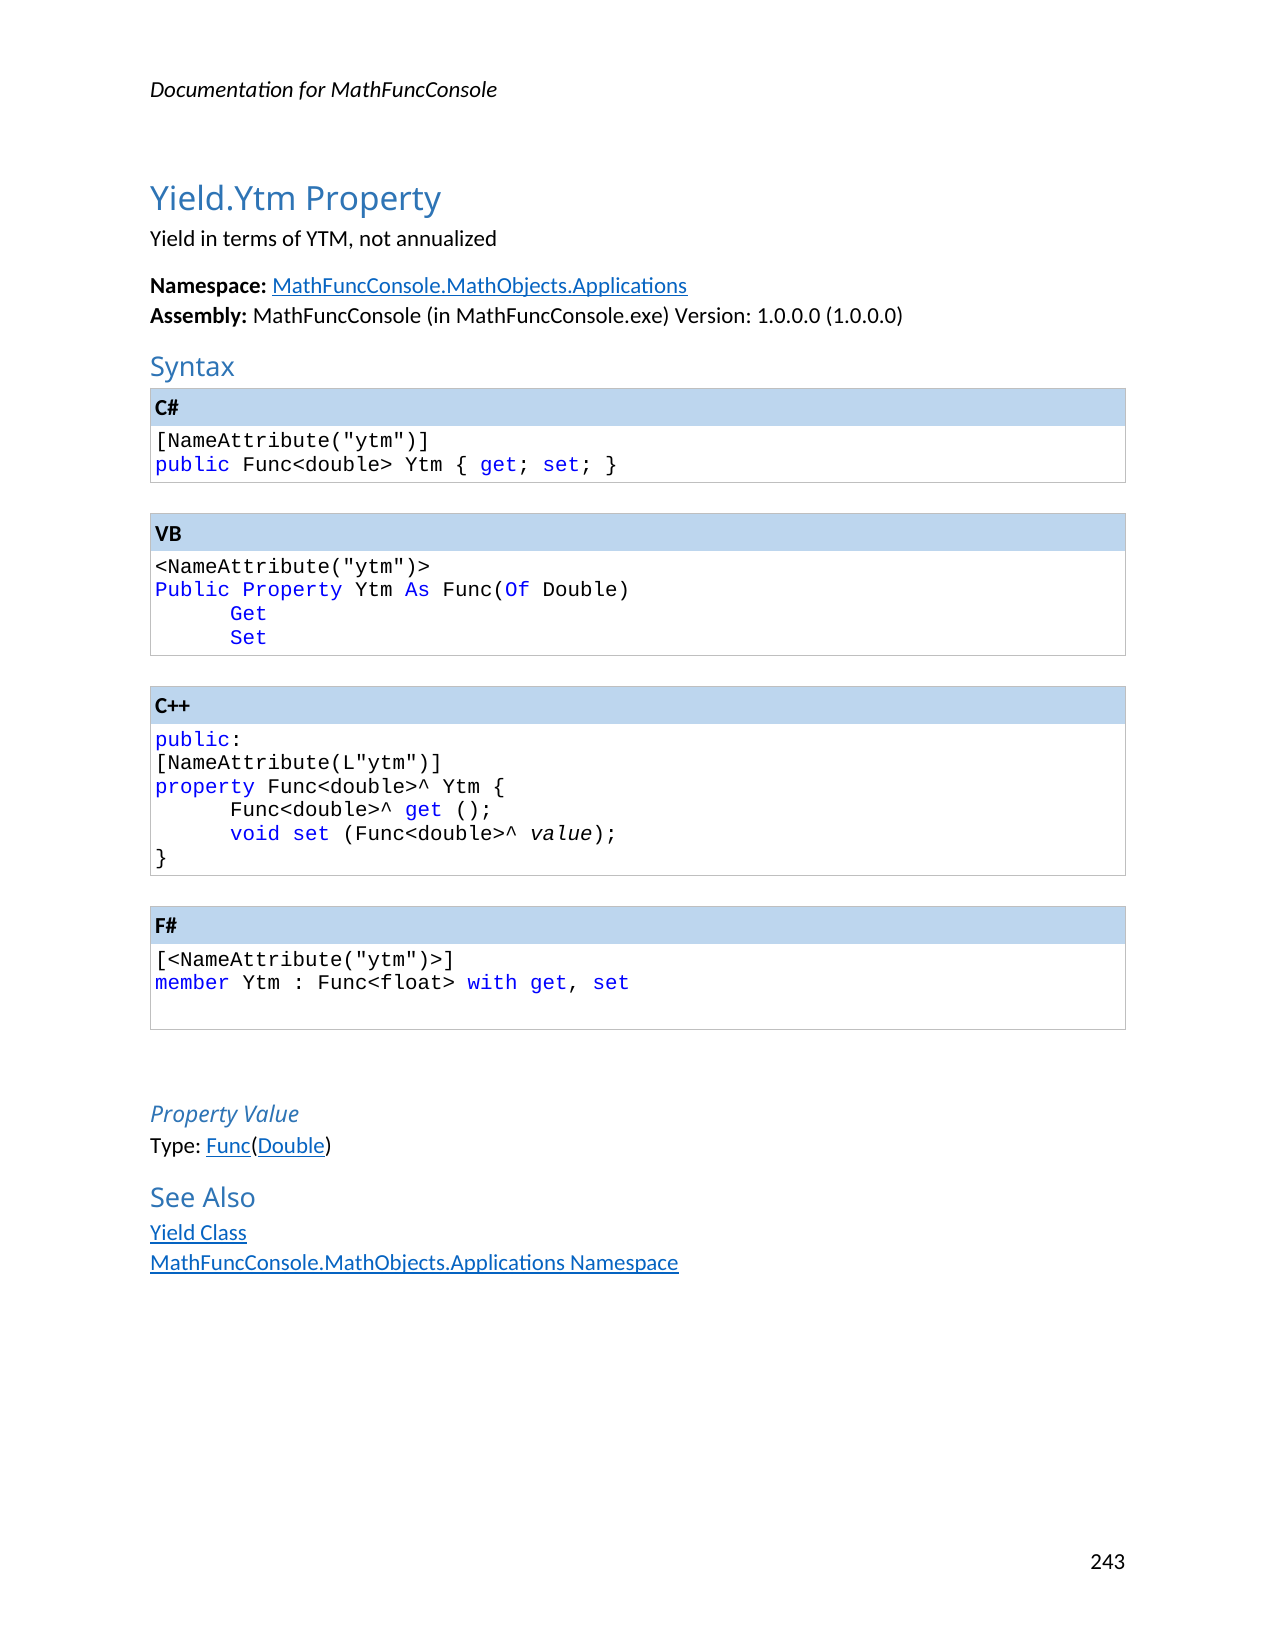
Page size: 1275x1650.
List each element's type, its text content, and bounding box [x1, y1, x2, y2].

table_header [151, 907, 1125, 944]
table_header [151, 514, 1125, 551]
text Namespace: MathFuncConsole.MathObjects.ApplicationsAssembly: MathFuncConsole (in MathFuncConsole.exe) Version: 1.0.0.0 (1.0.0.0) [150, 271, 1125, 329]
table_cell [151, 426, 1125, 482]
text Yield Class [150, 1218, 1125, 1246]
text Type: Func(Double) [150, 1131, 1125, 1159]
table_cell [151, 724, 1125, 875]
text Yield in terms of YTM, not annualized [150, 224, 1125, 252]
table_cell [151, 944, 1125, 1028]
subtitle See Also [150, 1178, 1125, 1215]
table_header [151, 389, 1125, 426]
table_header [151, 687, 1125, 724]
subtitle Property Value [150, 1064, 1125, 1129]
subtitle Syntax [150, 348, 1125, 385]
text MathFuncConsole.MathObjects.Applications Namespace [150, 1248, 1125, 1276]
subtitle Yield.Ytm Property [150, 175, 1125, 220]
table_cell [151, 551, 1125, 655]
